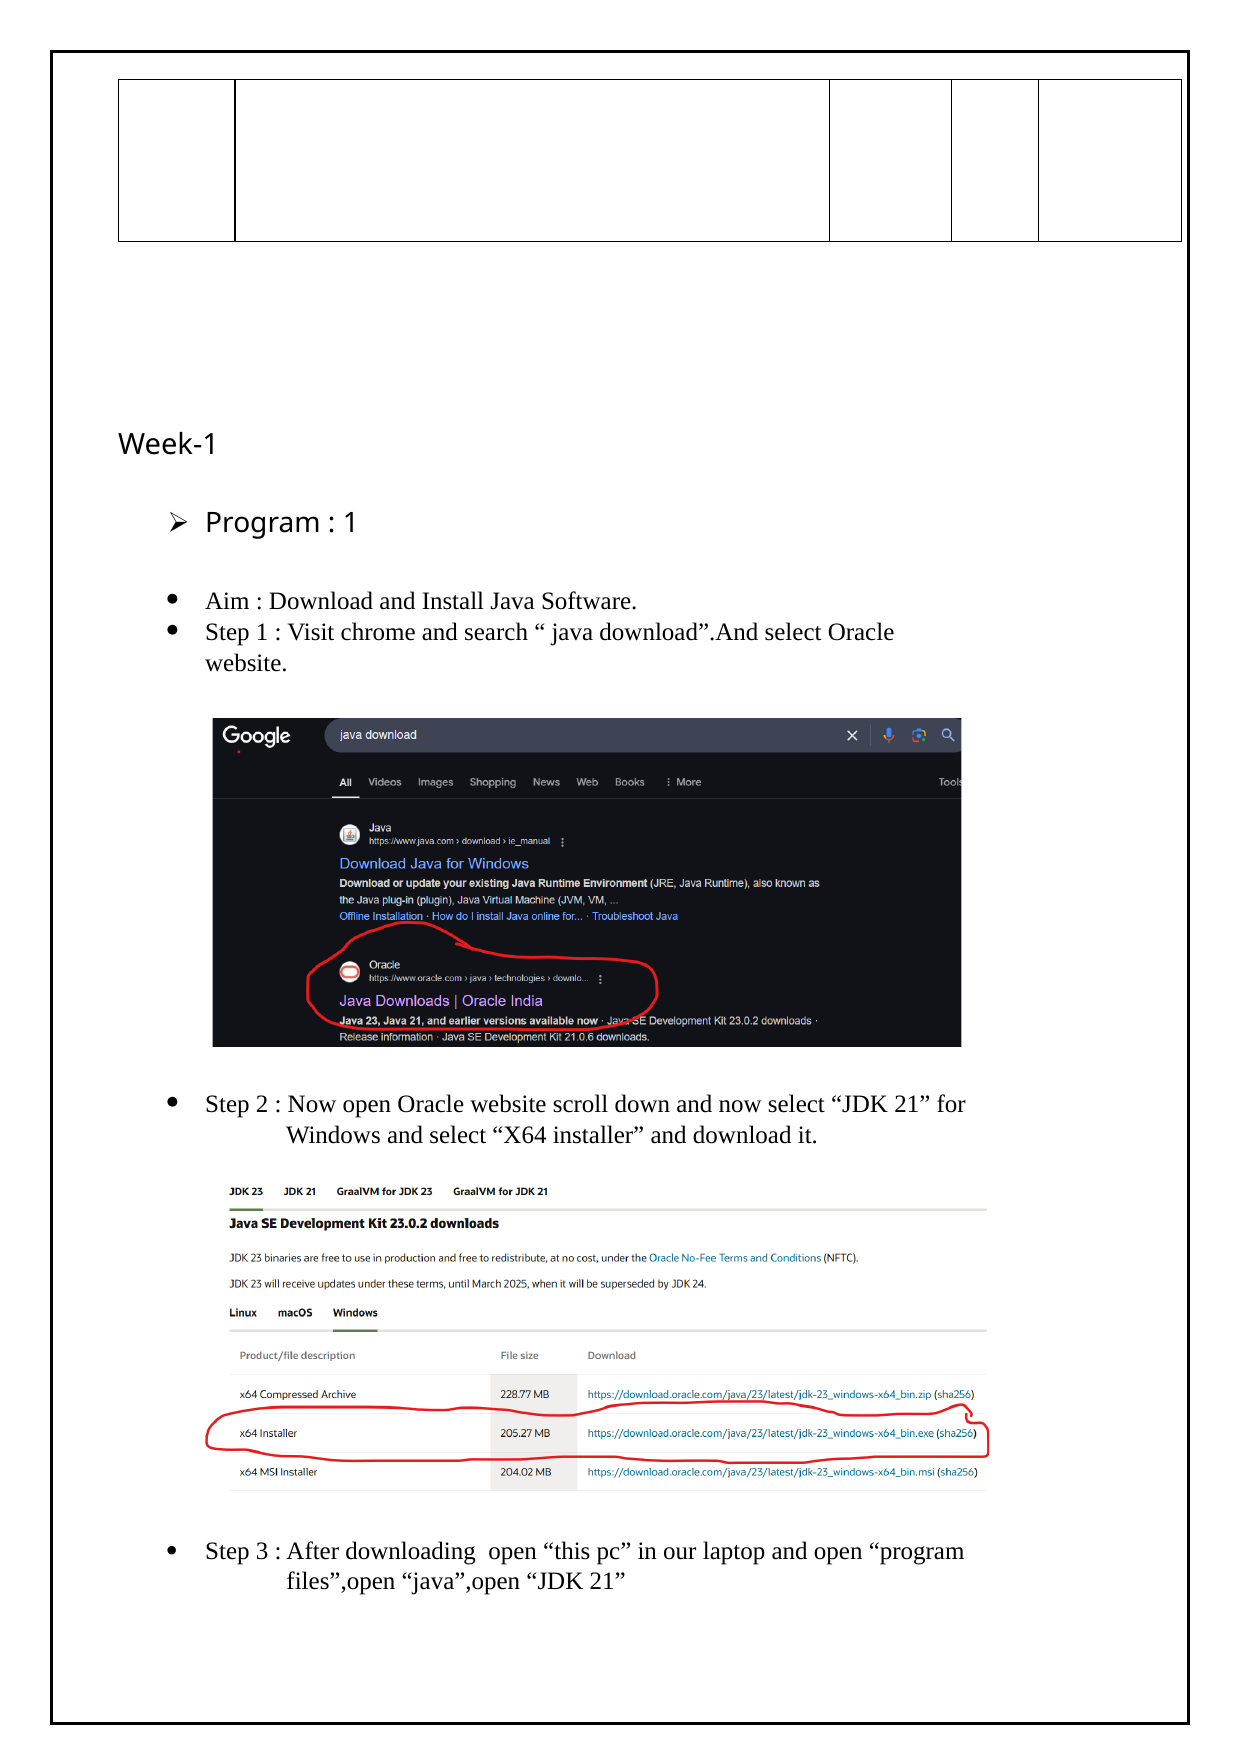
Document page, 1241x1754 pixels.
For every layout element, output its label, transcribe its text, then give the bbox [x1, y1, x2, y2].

table_cell [1039, 80, 1181, 241]
list files”,open “java”,open “JDK 21” [205, 1566, 973, 1594]
text Week-1 [118, 423, 973, 463]
list Program : 1 [167, 502, 973, 540]
list Step 2 : Now open Oracle website scroll down and now select “JDK 21” for [167, 1089, 973, 1119]
list Aim : Download and Install Java Software. [167, 586, 973, 616]
picture [205, 1180, 990, 1497]
list Windows and select “X64 installer” and download it. [205, 1120, 973, 1149]
list Step 3 : After downloading open “this pc” in our laptop and open “program [167, 1536, 973, 1565]
list Step 1 : Visit chrome and search “ java download”.And select Oracle website. [167, 617, 973, 676]
picture [212, 718, 962, 1047]
table_cell [952, 80, 1038, 241]
table_cell [236, 80, 829, 241]
table_cell [830, 80, 951, 241]
table_cell [119, 80, 234, 241]
